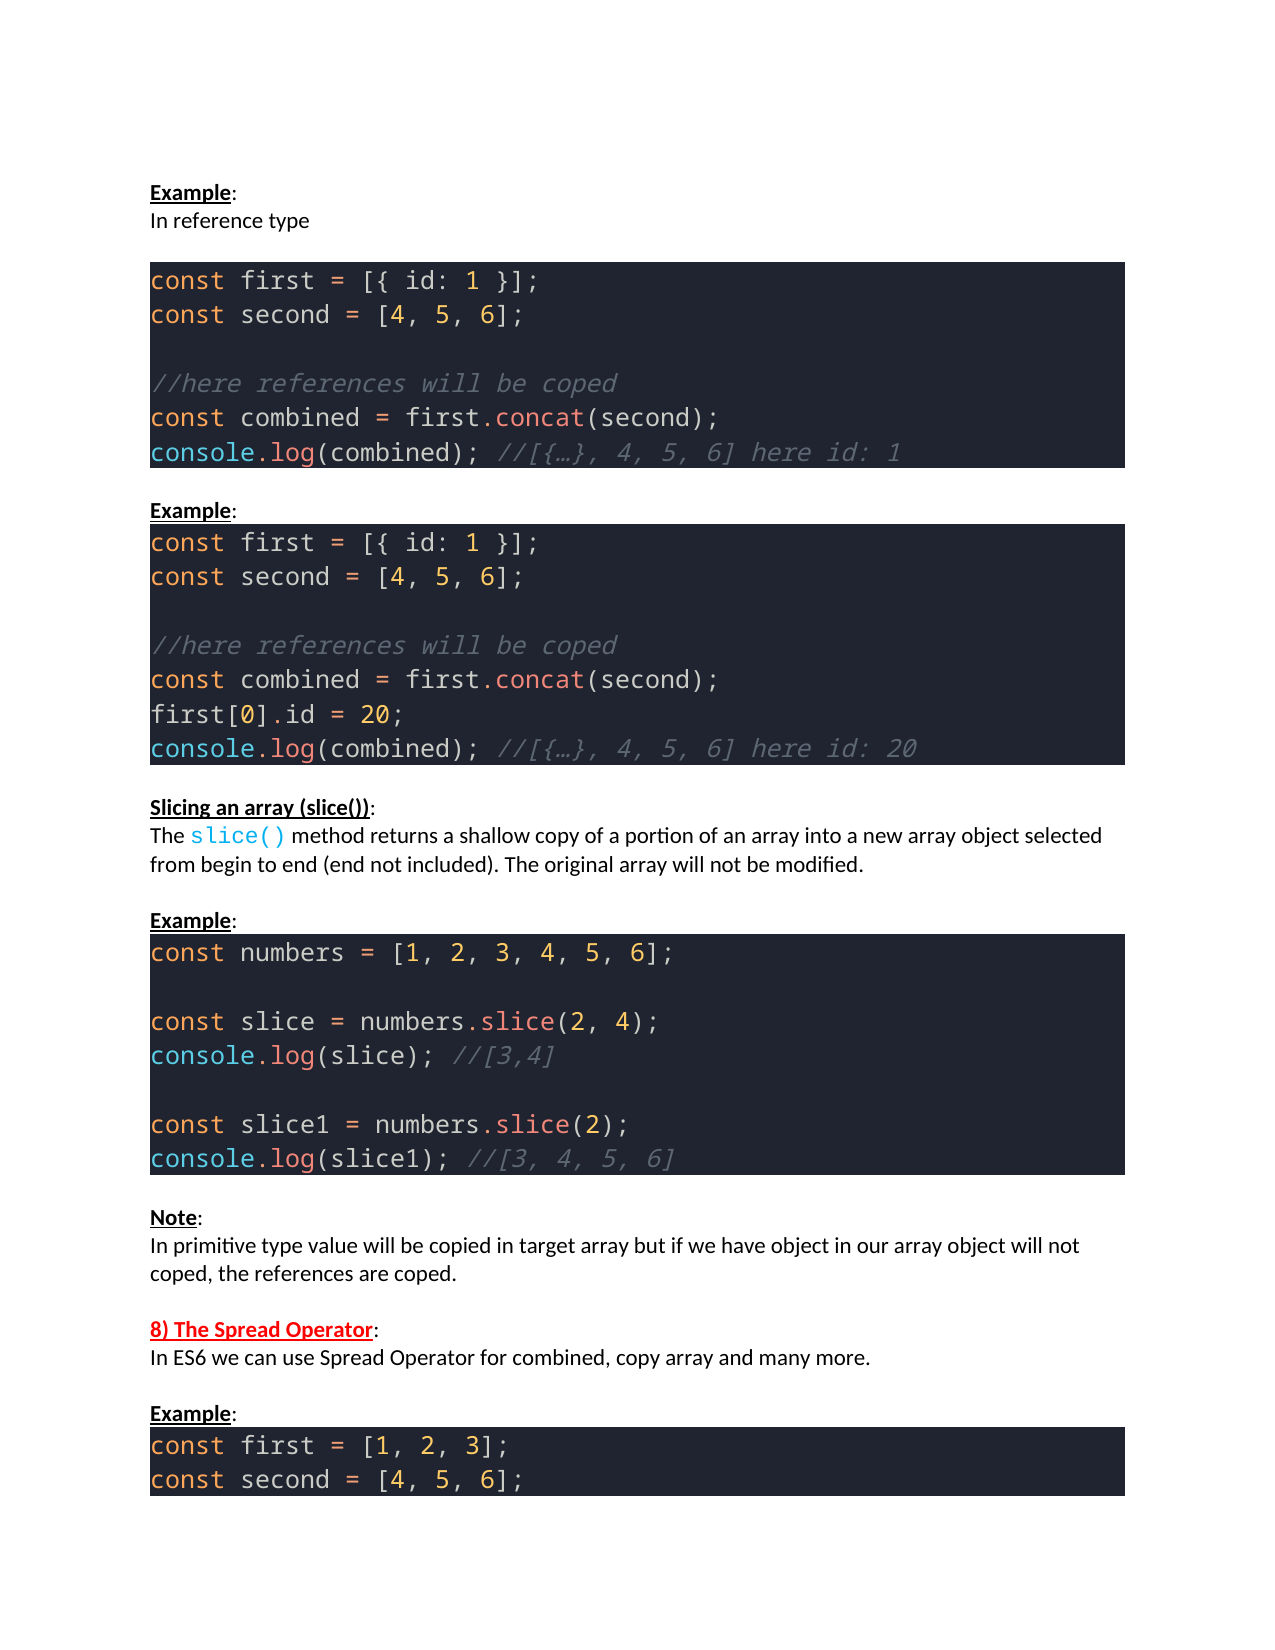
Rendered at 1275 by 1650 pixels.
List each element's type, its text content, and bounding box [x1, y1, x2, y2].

text const first = [{ id: 1 }]; [150, 262, 1125, 296]
text Example: [150, 178, 1125, 206]
text 8) The Spread Operator: [150, 1315, 1125, 1343]
text const second = [4, 5, 6]; [150, 296, 1125, 331]
text In primitive type value will be copied in target array but if we have object in our array object will not coped, the references are coped. [150, 1231, 1125, 1287]
text const second = [4, 5, 6]; [150, 559, 1125, 593]
text const numbers = [1, 2, 3, 4, 5, 6]; [150, 934, 1125, 969]
text const slice = numbers.slice(2, 4); [150, 1003, 1125, 1037]
text The slice() method returns a shallow copy of a portion of an array into a new array object selected from begin to end (end not included). The original array will not be modified. [150, 821, 1125, 878]
text Slicing an array (slice()): [150, 793, 1125, 821]
text const combined = first.concat(second); [150, 399, 1125, 434]
text console.log(combined); //[{…}, 4, 5, 6] here id: 1 [150, 434, 1125, 468]
text Note: [150, 1203, 1125, 1231]
text In ES6 we can use Spread Operator for combined, copy array and many more. [150, 1343, 1125, 1371]
text //here references will be coped [150, 365, 1125, 399]
text console.log(combined); //[{…}, 4, 5, 6] here id: 20 [150, 731, 1125, 765]
text //here references will be coped [150, 627, 1125, 662]
text console.log(slice1); //[3, 4, 5, 6] [150, 1141, 1125, 1175]
text console.log(slice); //[3,4] [150, 1037, 1125, 1072]
text const first = [{ id: 1 }]; [150, 524, 1125, 559]
text In reference type [150, 206, 1125, 234]
text const first = [1, 2, 3]; [150, 1427, 1125, 1461]
text Example: [150, 906, 1125, 934]
text Example: [150, 496, 1125, 524]
text const slice1 = numbers.slice(2); [150, 1106, 1125, 1141]
text Example: [150, 1399, 1125, 1427]
text const second = [4, 5, 6]; [150, 1461, 1125, 1496]
text const combined = first.concat(second); [150, 662, 1125, 696]
text first[0].id = 20; [150, 696, 1125, 731]
